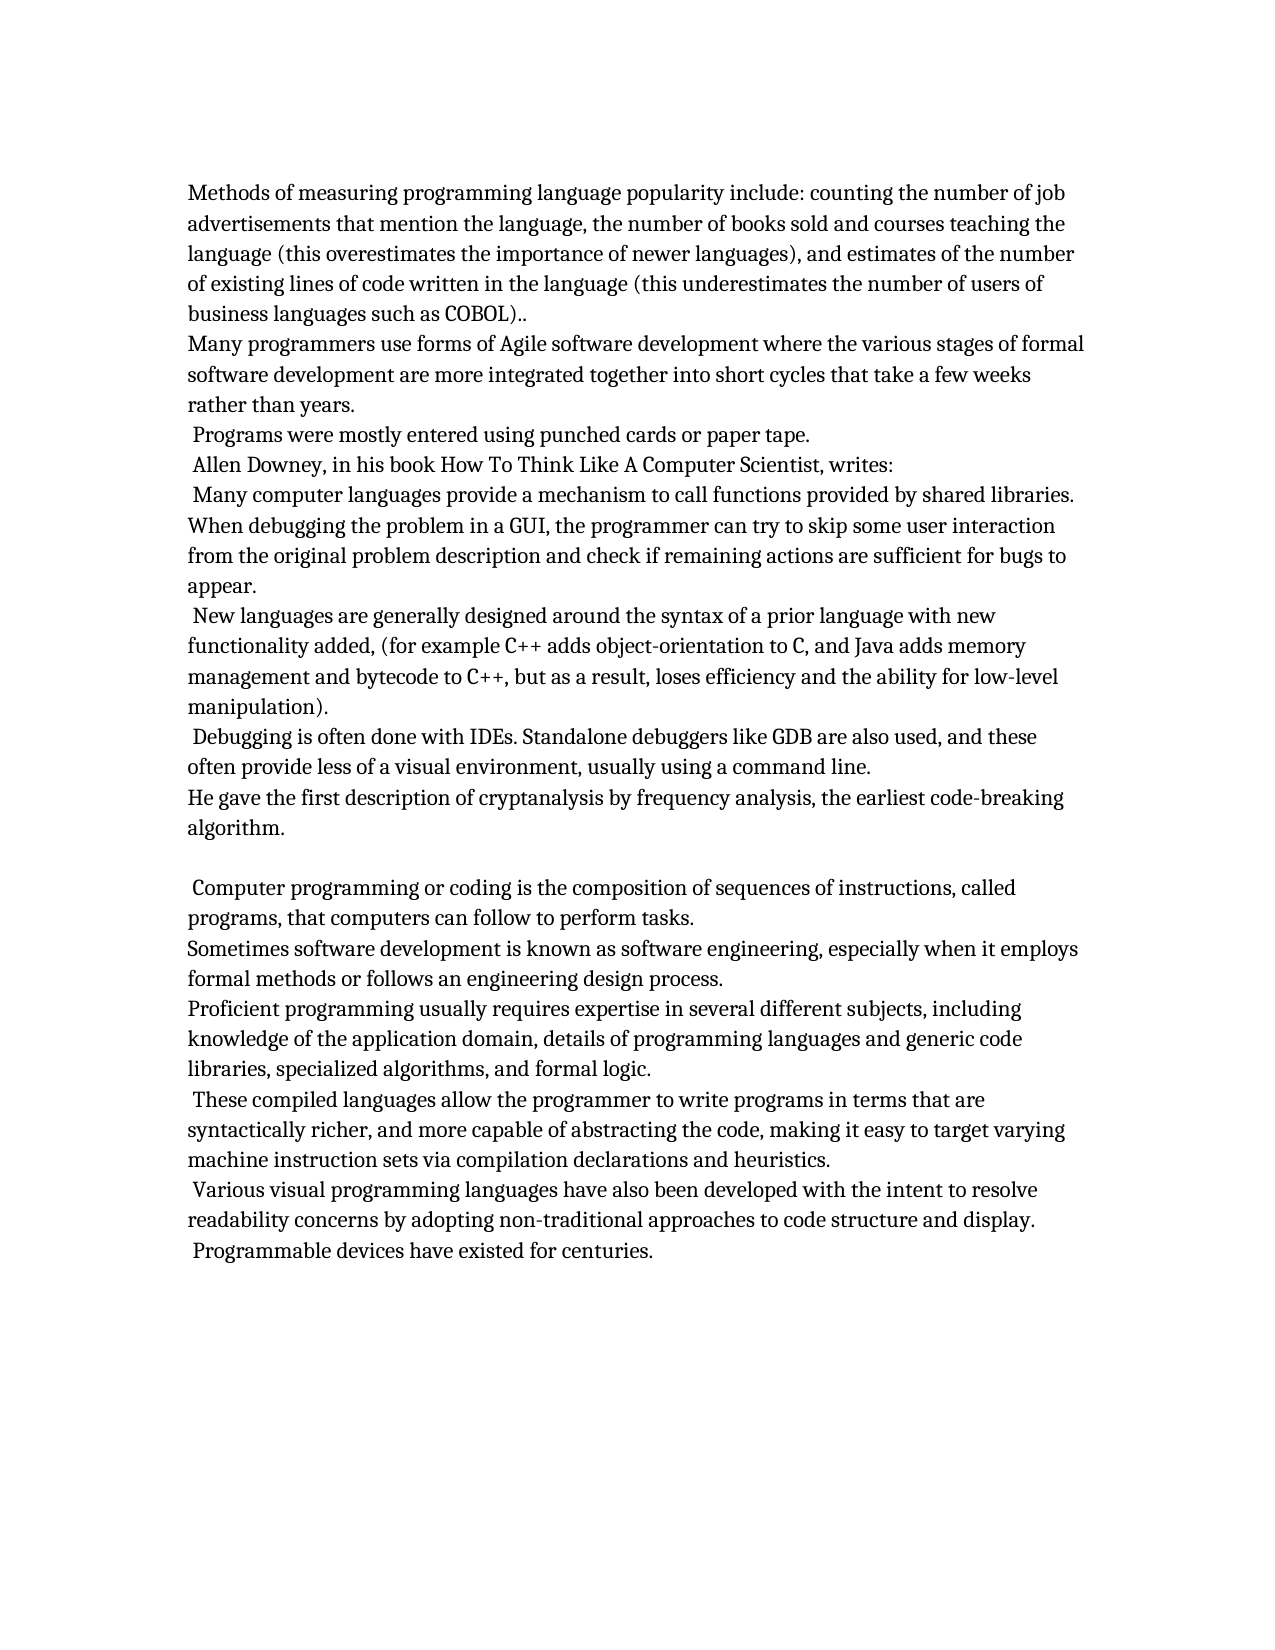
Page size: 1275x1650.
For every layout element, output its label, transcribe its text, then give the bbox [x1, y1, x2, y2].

text Methods of measuring programming language popularity include: counting the number of job advertisements that mention the language, the number of books sold and courses teaching the language (this overestimates the importance of newer languages), and estimates of the number of existing lines of code written in the language (this underestimates the number of users of business languages such as COBOL).. Many programmers use forms of Agile software development where the various stages of formal software development are more integrated together into short cycles that take a few weeks rather than years. Programs were mostly entered using punched cards or paper tape. Allen Downey, in his book How To Think Like A Computer Scientist, writes: Many computer languages provide a mechanism to call functions provided by shared libraries. When debugging the problem in a GUI, the programmer can try to skip some user interaction from the original problem description and check if remaining actions are sufficient for bugs to appear. New languages are generally designed around the syntax of a prior language with new functionality added, (for example C++ adds object-orientation to C, and Java adds memory management and bytecode to C++, but as a result, loses efficiency and the ability for low-level manipulation). Debugging is often done with IDEs. Standalone debuggers like GDB are also used, and these often provide less of a visual environment, usually using a command line. He gave the first description of cryptanalysis by frequency analysis, the earliest code-breaking algorithm. Computer programming or coding is the composition of sequences of instructions, called programs, that computers can follow to perform tasks. Sometimes software development is known as software engineering, especially when it employs formal methods or follows an engineering design process. Proficient programming usually requires expertise in several different subjects, including knowledge of the application domain, details of programming languages and generic code libraries, specialized algorithms, and formal logic. These compiled languages allow the programmer to write programs in terms that are syntactically richer, and more capable of abstracting the code, making it easy to target varying machine instruction sets via compilation declarations and heuristics. Various visual programming languages have also been developed with the intent to resolve readability concerns by adopting non-traditional approaches to code structure and display. Programmable devices have existed for centuries. [187, 150, 1087, 1264]
